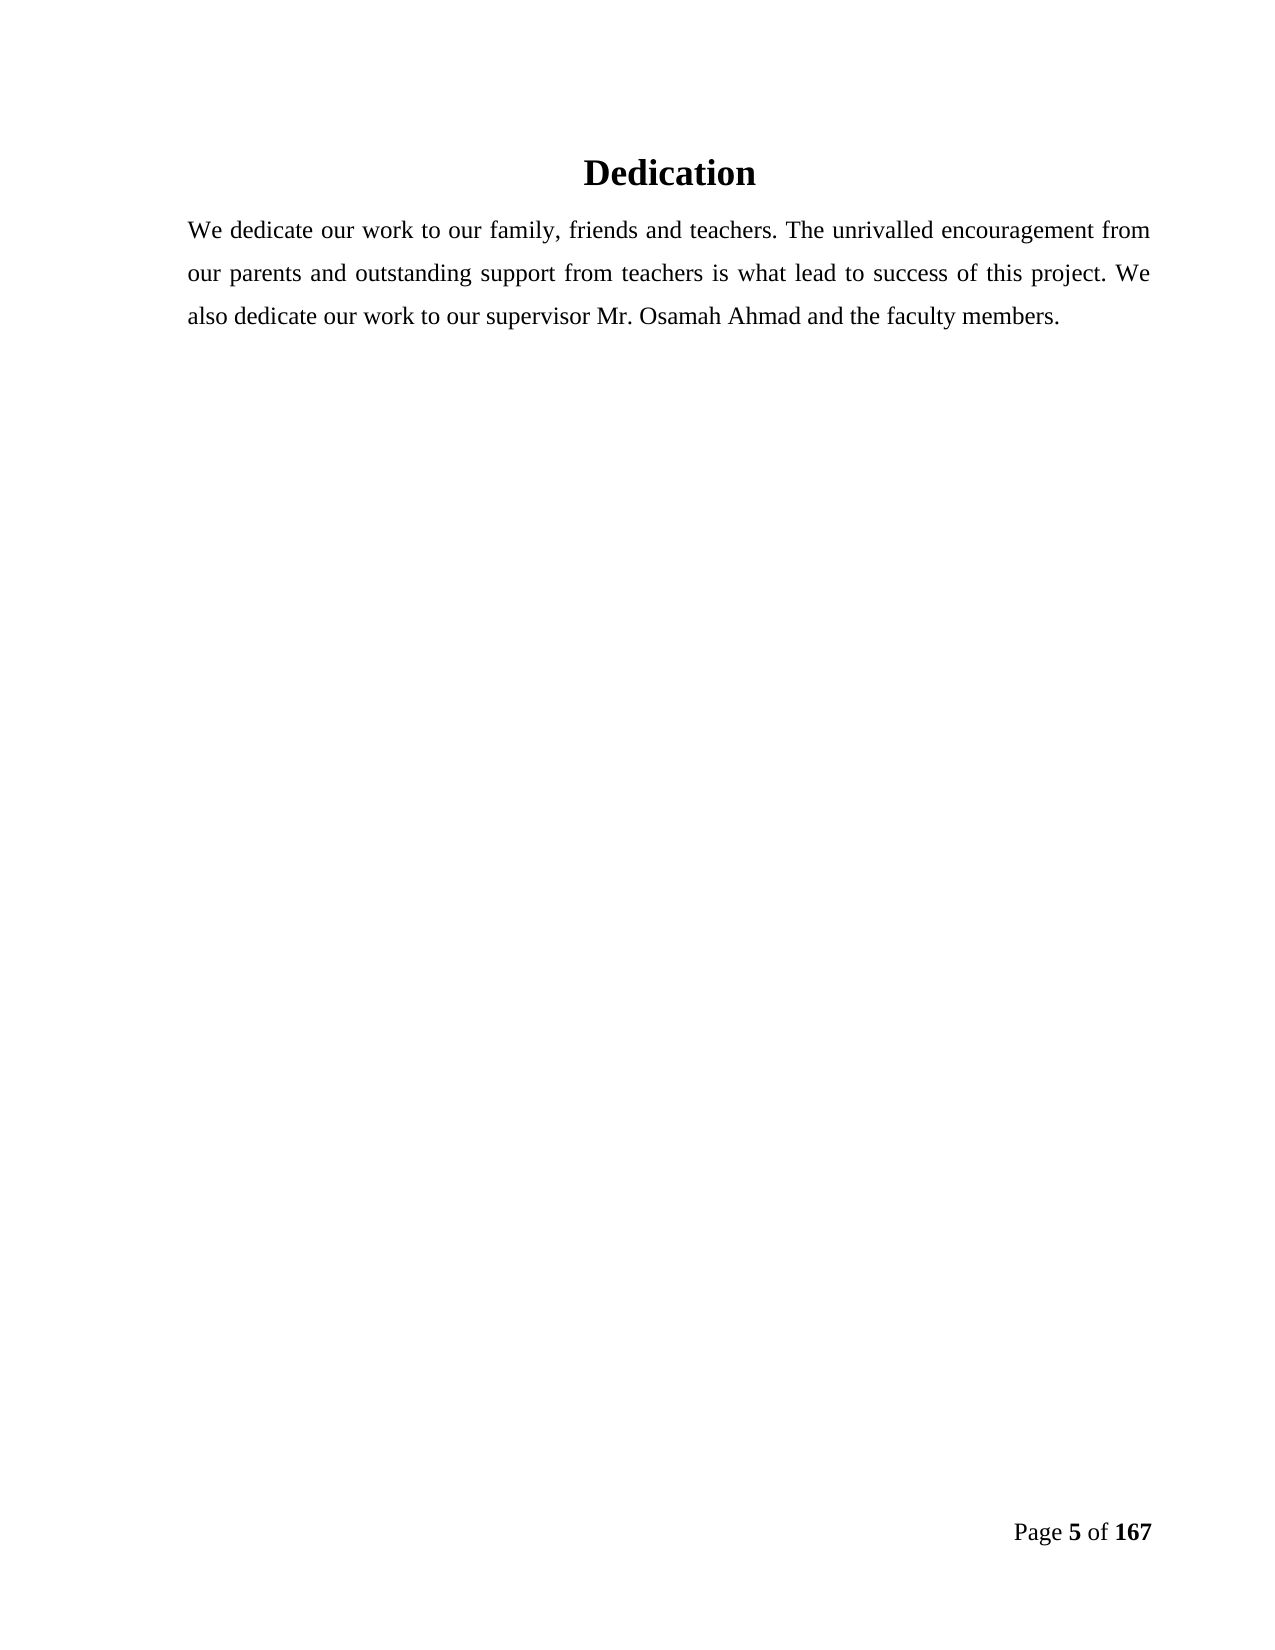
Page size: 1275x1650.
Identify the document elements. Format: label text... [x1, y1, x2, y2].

text We dedicate our work to our family, friends and teachers. The unrivalled encouragement from our parents and outstanding support from teachers is what lead to success of this project. We also dedicate our work to our supervisor Mr. Osamah Ahmad and the faculty members. [187, 215, 1152, 330]
text Dedication [187, 150, 1152, 193]
